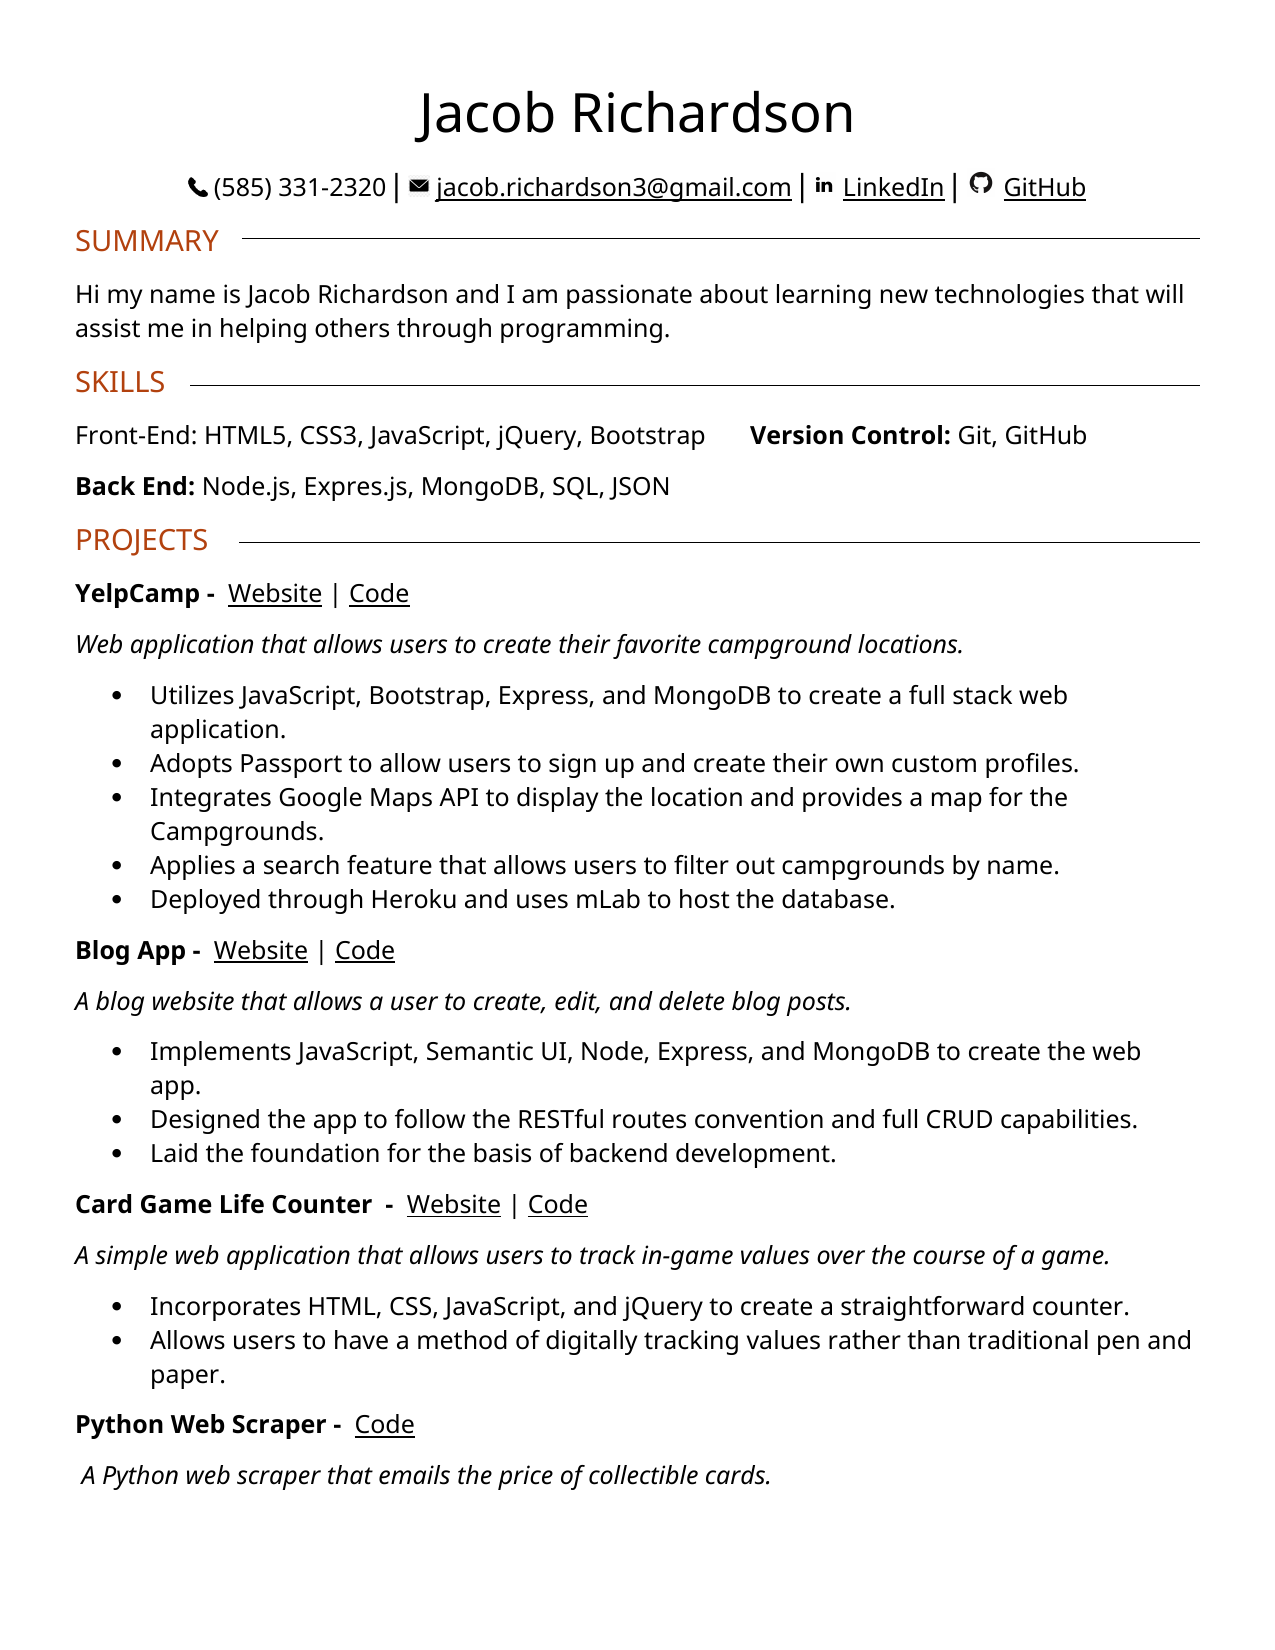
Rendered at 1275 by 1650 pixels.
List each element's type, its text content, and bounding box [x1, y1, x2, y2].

picture [966, 168, 995, 197]
text Front-End: HTML5, CSS3, JavaScript, jQuery, Bootstrap Version Control: Git, GitHub [75, 418, 1200, 452]
text Web application that allows users to create their favorite campground locations. [75, 627, 1200, 661]
list Incorporates HTML, CSS, JavaScript, and jQuery to create a straightforward counter. [112, 1288, 1200, 1322]
text A Python web scraper that emails the price of collectible cards. [75, 1458, 1200, 1492]
text (585) 331-2320 | jacob.richardson3@gmail.com | LinkedIn | GitHub [75, 165, 1200, 204]
list Integrates Google Maps API to display the location and provides a map for the Campgrounds. [112, 779, 1200, 848]
list Utilizes JavaScript, Bootstrap, Express, and MongoDB to create a full stack web application. [112, 677, 1200, 745]
list Applies a search feature that allows users to filter out campgrounds by name. [112, 848, 1200, 882]
text Blog App - Website | Code [75, 932, 1200, 966]
text PROJECTS [75, 519, 1200, 559]
text Hi my name is Jacob Richardson and I am passionate about learning new technologies that will assist me in helping others through programming. [75, 277, 1200, 345]
text SKILLS [75, 362, 1200, 401]
picture [188, 177, 208, 197]
list Laid the foundation for the basis of backend development. [112, 1136, 1200, 1170]
list Designed the app to follow the RESTful routes convention and full CRUD capabilities. [112, 1102, 1200, 1136]
list Implements JavaScript, Semantic UI, Node, Express, and MongoDB to create the web app. [112, 1034, 1200, 1102]
text SUMMARY [75, 221, 1200, 260]
text A simple web application that allows users to track in-game values over the course of a game. [75, 1237, 1200, 1272]
text Python Web Scraper - Code [75, 1407, 1200, 1441]
text Back End: Node.js, Expres.js, MongoDB, SQL, JSON [75, 469, 1200, 503]
list Deployed through Heroku and uses mLab to host the database. [112, 882, 1200, 916]
picture [812, 172, 837, 197]
list Allows users to have a method of digitally tracking values rather than traditional pen and paper. [112, 1322, 1200, 1390]
text Jacob Richardson [75, 75, 1200, 149]
text A blog website that allows a user to create, edit, and delete blog posts. [75, 983, 1200, 1017]
text Card Game Life Counter - Website | Code [75, 1187, 1200, 1221]
text YelpCamp - Website | Code [75, 576, 1200, 610]
list Adopts Passport to allow users to sign up and create their own custom profiles. [112, 745, 1200, 779]
picture [408, 175, 430, 197]
